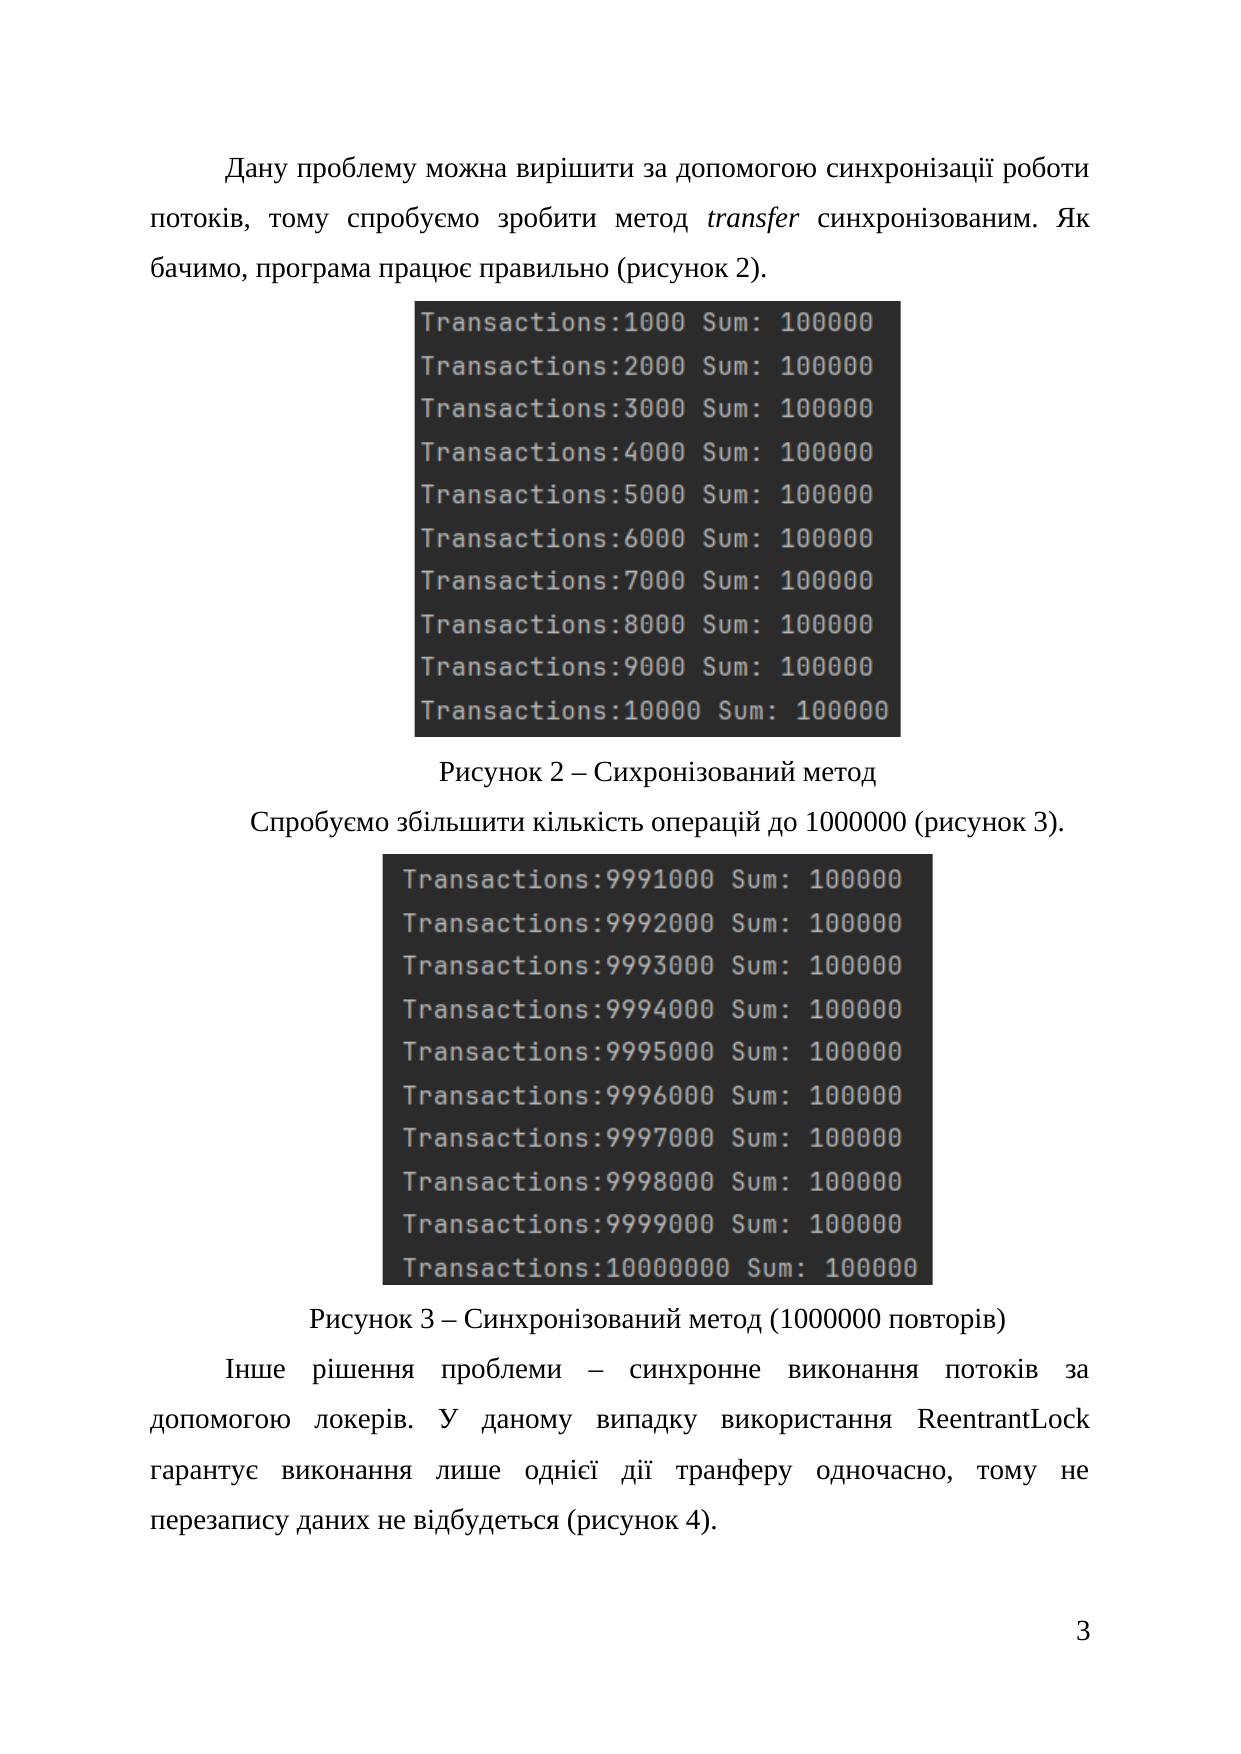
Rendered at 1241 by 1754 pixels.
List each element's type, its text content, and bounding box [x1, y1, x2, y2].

list Рисунок 3 – Синхронізований метод (1000000 повторів) [150, 1301, 1090, 1334]
list Дану проблему можна вирішити за допомогою синхронізації роботи потоків, тому спробуємо зробити метод transfer синхронізованим. Як бачимо, програма працює правильно (рисунок 2). [150, 150, 1090, 284]
picture [414, 301, 901, 737]
list Спробуємо збільшити кількість операцій до 1000000 (рисунок 3). [150, 804, 1090, 838]
list Рисунок 2 – Сихронізований метод [150, 754, 1090, 787]
list Інше рішення проблеми – синхронне виконання потоків за допомогою локерів. У даному випадку використання ReentrantLock гарантує виконання лише однієї дії транферу одночасно, тому не перезапису даних не відбудеться (рисунок 4). [150, 1351, 1090, 1536]
picture [382, 854, 933, 1285]
